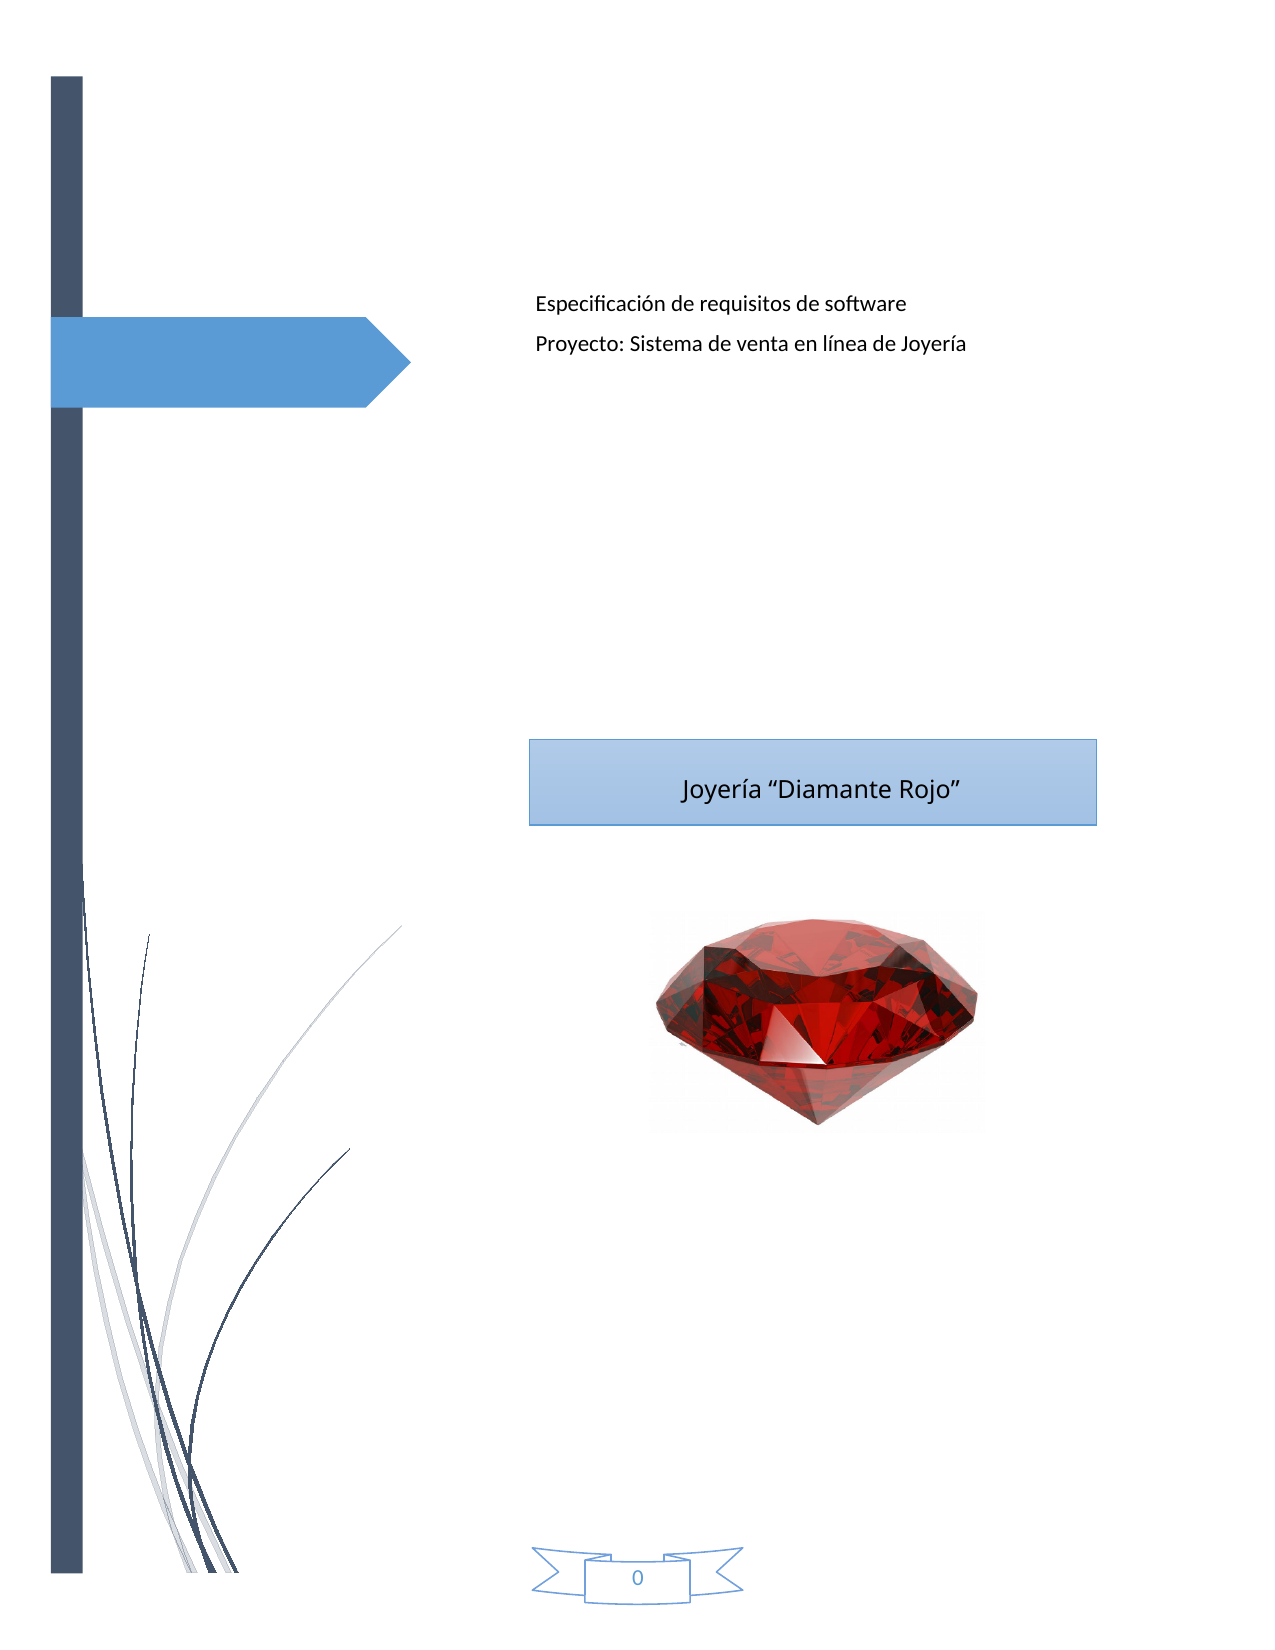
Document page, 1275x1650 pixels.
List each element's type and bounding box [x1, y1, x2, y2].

picture [648, 911, 986, 1133]
